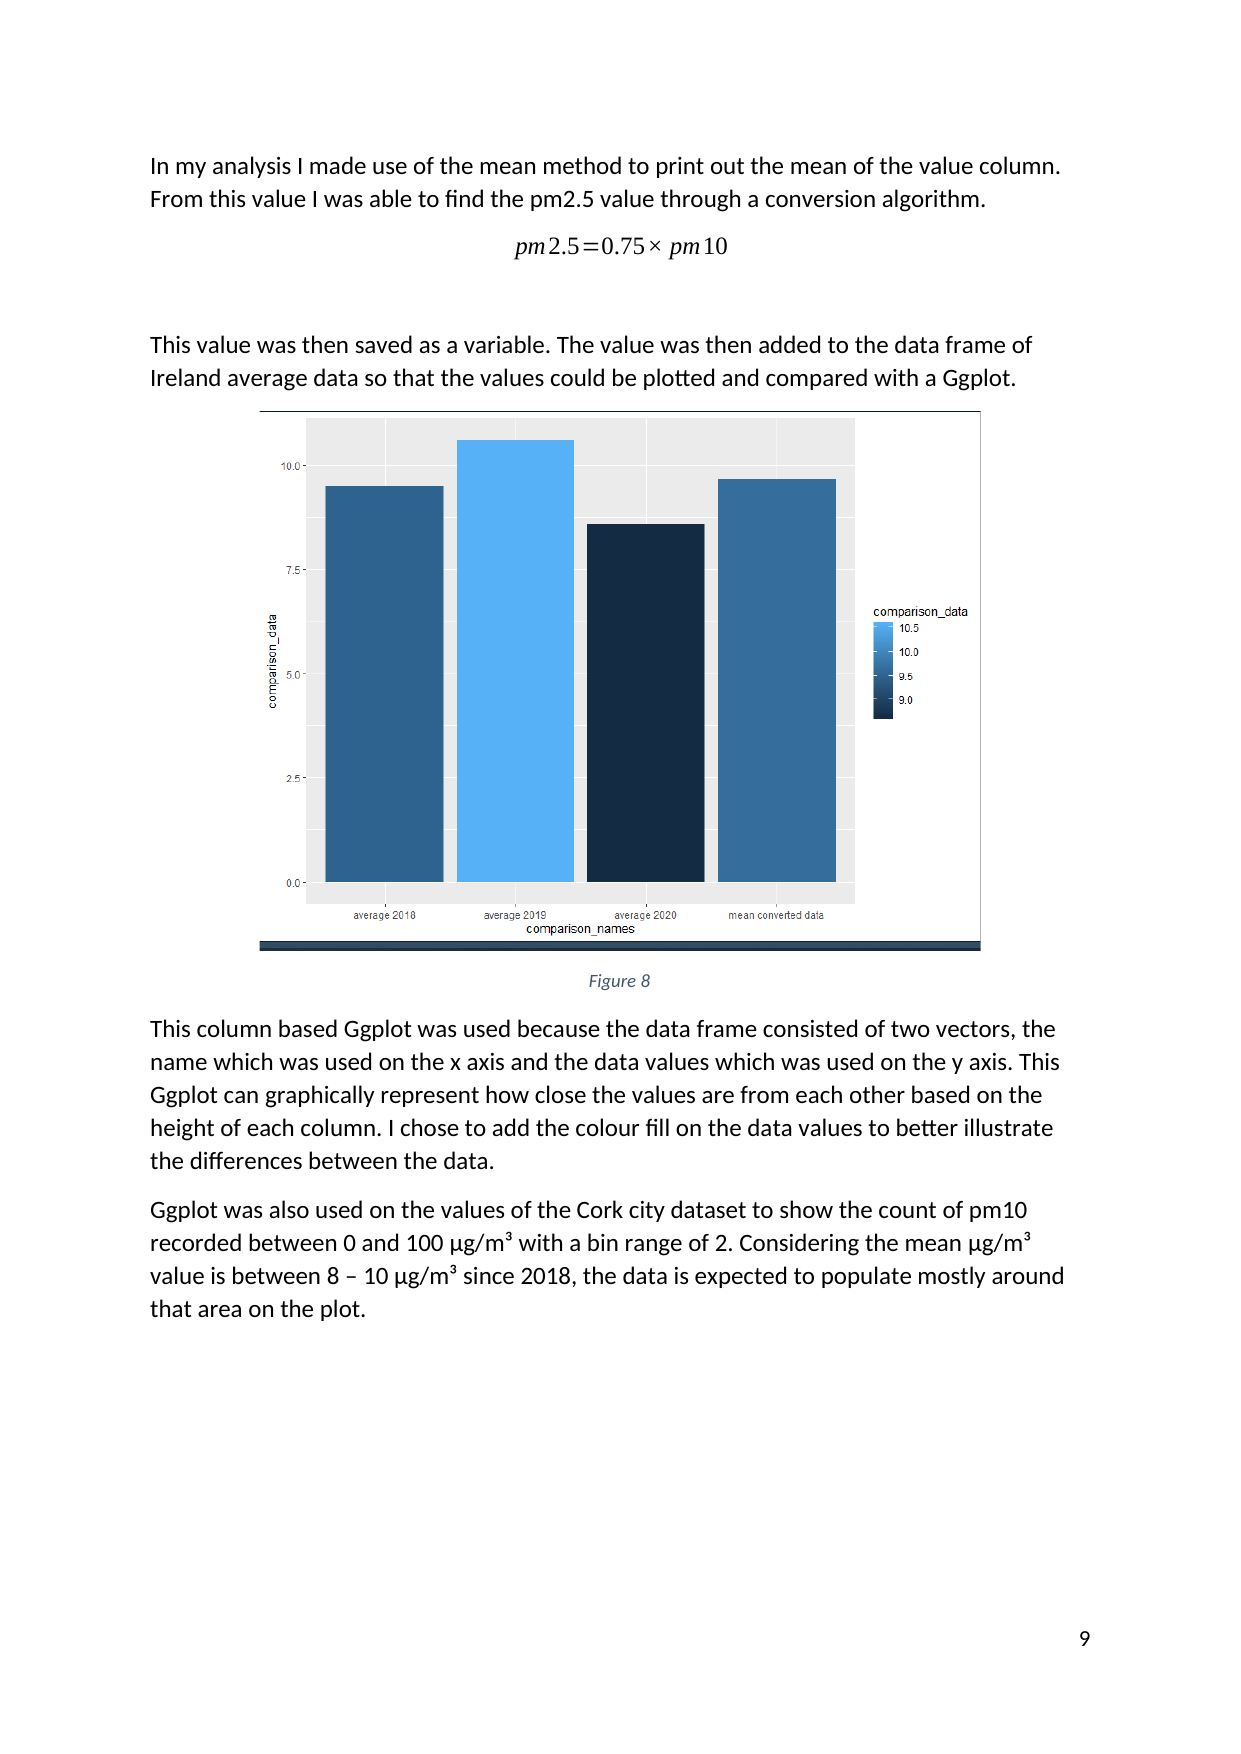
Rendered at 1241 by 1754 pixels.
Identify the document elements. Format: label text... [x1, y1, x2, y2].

text This value was then saved as a variable. The value was then added to the data frame of Ireland average data so that the values could be plotted and compared with a Ggplot. [150, 329, 1090, 392]
text In my analysis I made use of the mean method to print out the mean of the value column. From this value I was able to find the pm2.5 value through a conversion algorithm. [150, 150, 1090, 213]
picture [259, 411, 981, 951]
text This column based Ggplot was used because the data frame consisted of two vectors, the name which was used on the x axis and the data values which was used on the y axis. This Ggplot can graphically represent how close the values are from each other based on the height of each column. I chose to add the colour fill on the data values to better illustrate the differences between the data. [150, 1013, 1090, 1175]
text Figure 8 [150, 969, 1090, 992]
text Ggplot was also used on the values of the Cork city dataset to show the count of pm10 recorded between 0 and 100 µg/m³ with a bin range of 2. Considering the mean µg/m³ value is between 8 – 10 µg/m³ since 2018, the data is expected to populate mostly around that area on the plot. [150, 1194, 1090, 1324]
